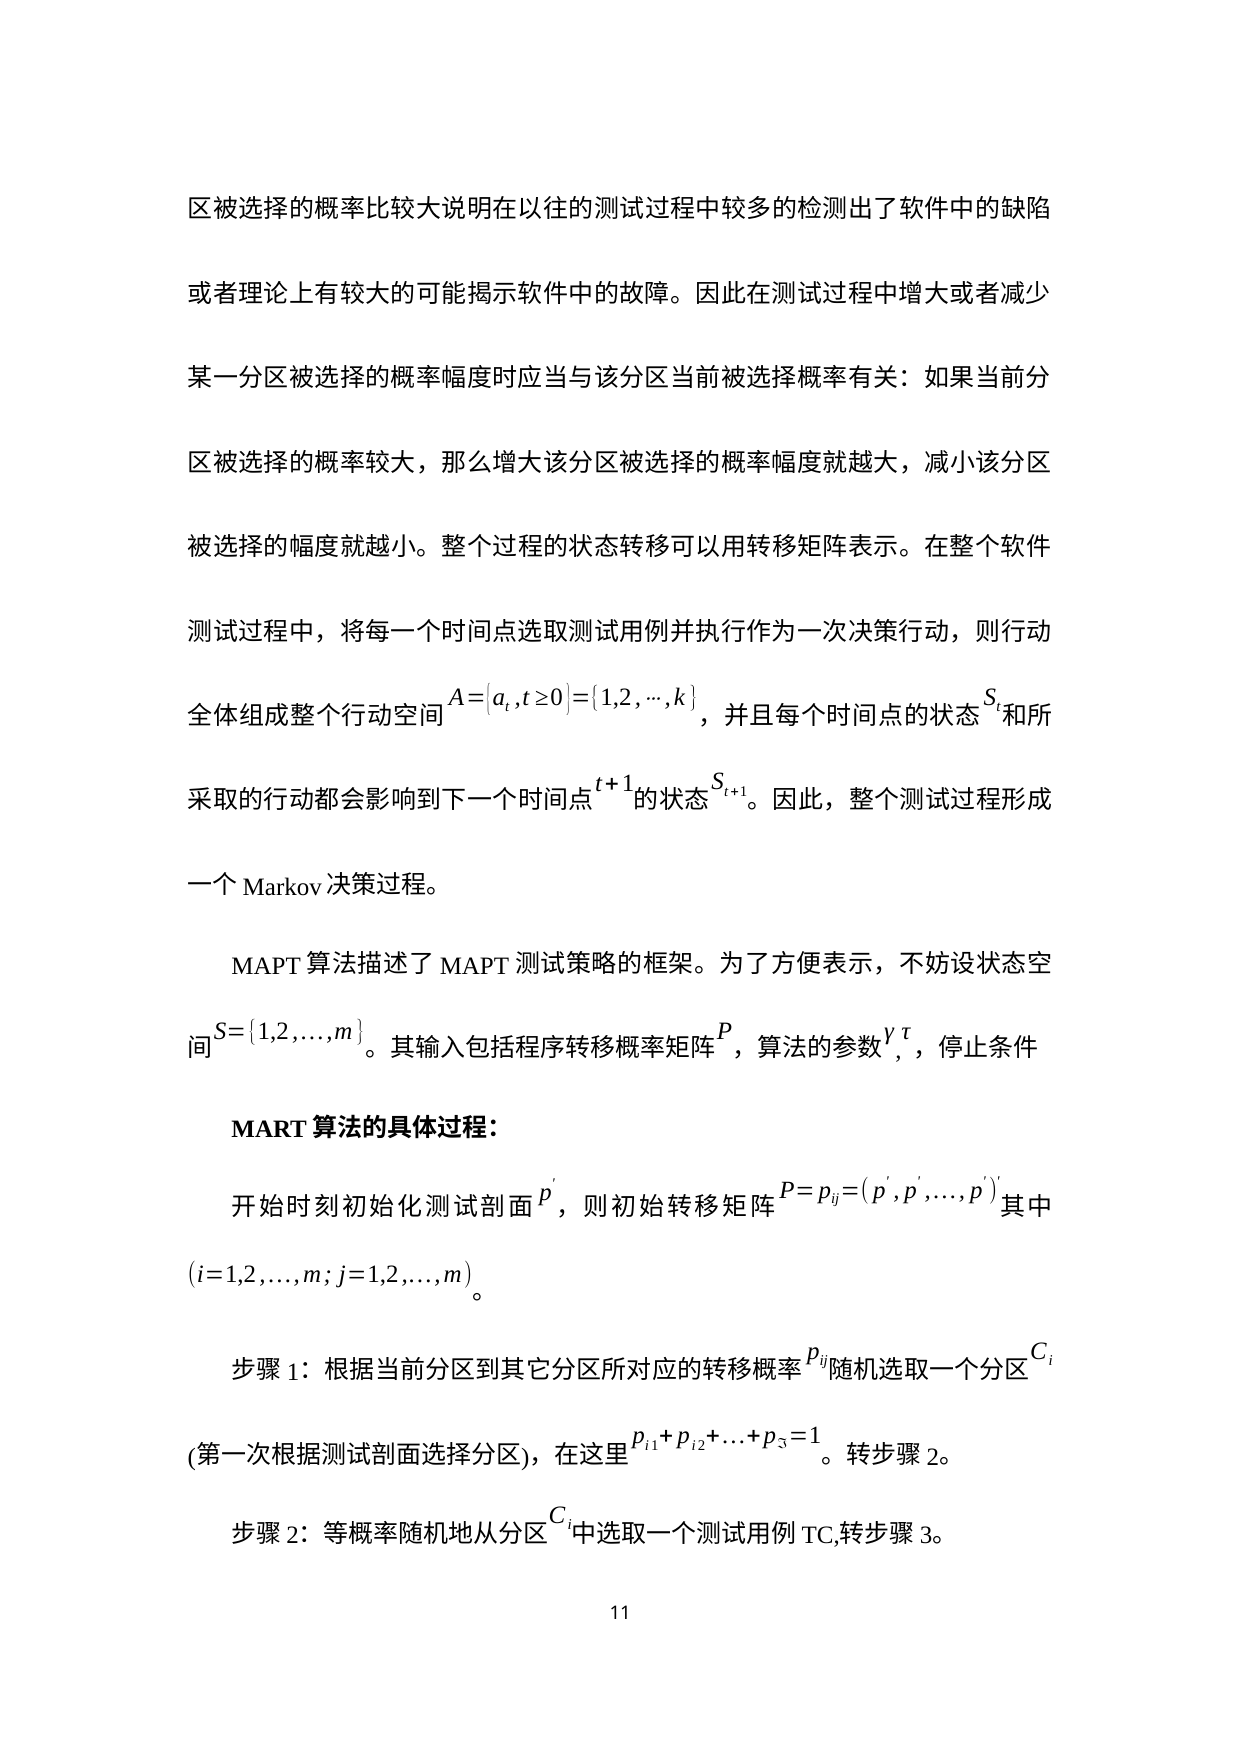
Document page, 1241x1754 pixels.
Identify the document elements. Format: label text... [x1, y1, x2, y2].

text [187, 160, 1053, 901]
text MAPT算法描述了MAPT测试策略的框架。为了方便表示，不妨设状态空间。其输入包括程序转移概率矩阵，算法的参数,，停止条件 [187, 915, 1053, 1064]
text 步骤2：等概率随机地从分区中选取一个测试用例TC,转步骤3。 [187, 1484, 1053, 1549]
text 步骤1：根据当前分区到其它分区所对应的转移概率随机选取一个分区(第一次根据测试剖面选择分区)，在这里。转步骤2。 [187, 1321, 1053, 1470]
text MART算法的具体过程： [187, 1078, 1053, 1143]
text 开始时刻初始化测试剖面，则初始转移矩阵其中。 [187, 1157, 1053, 1307]
